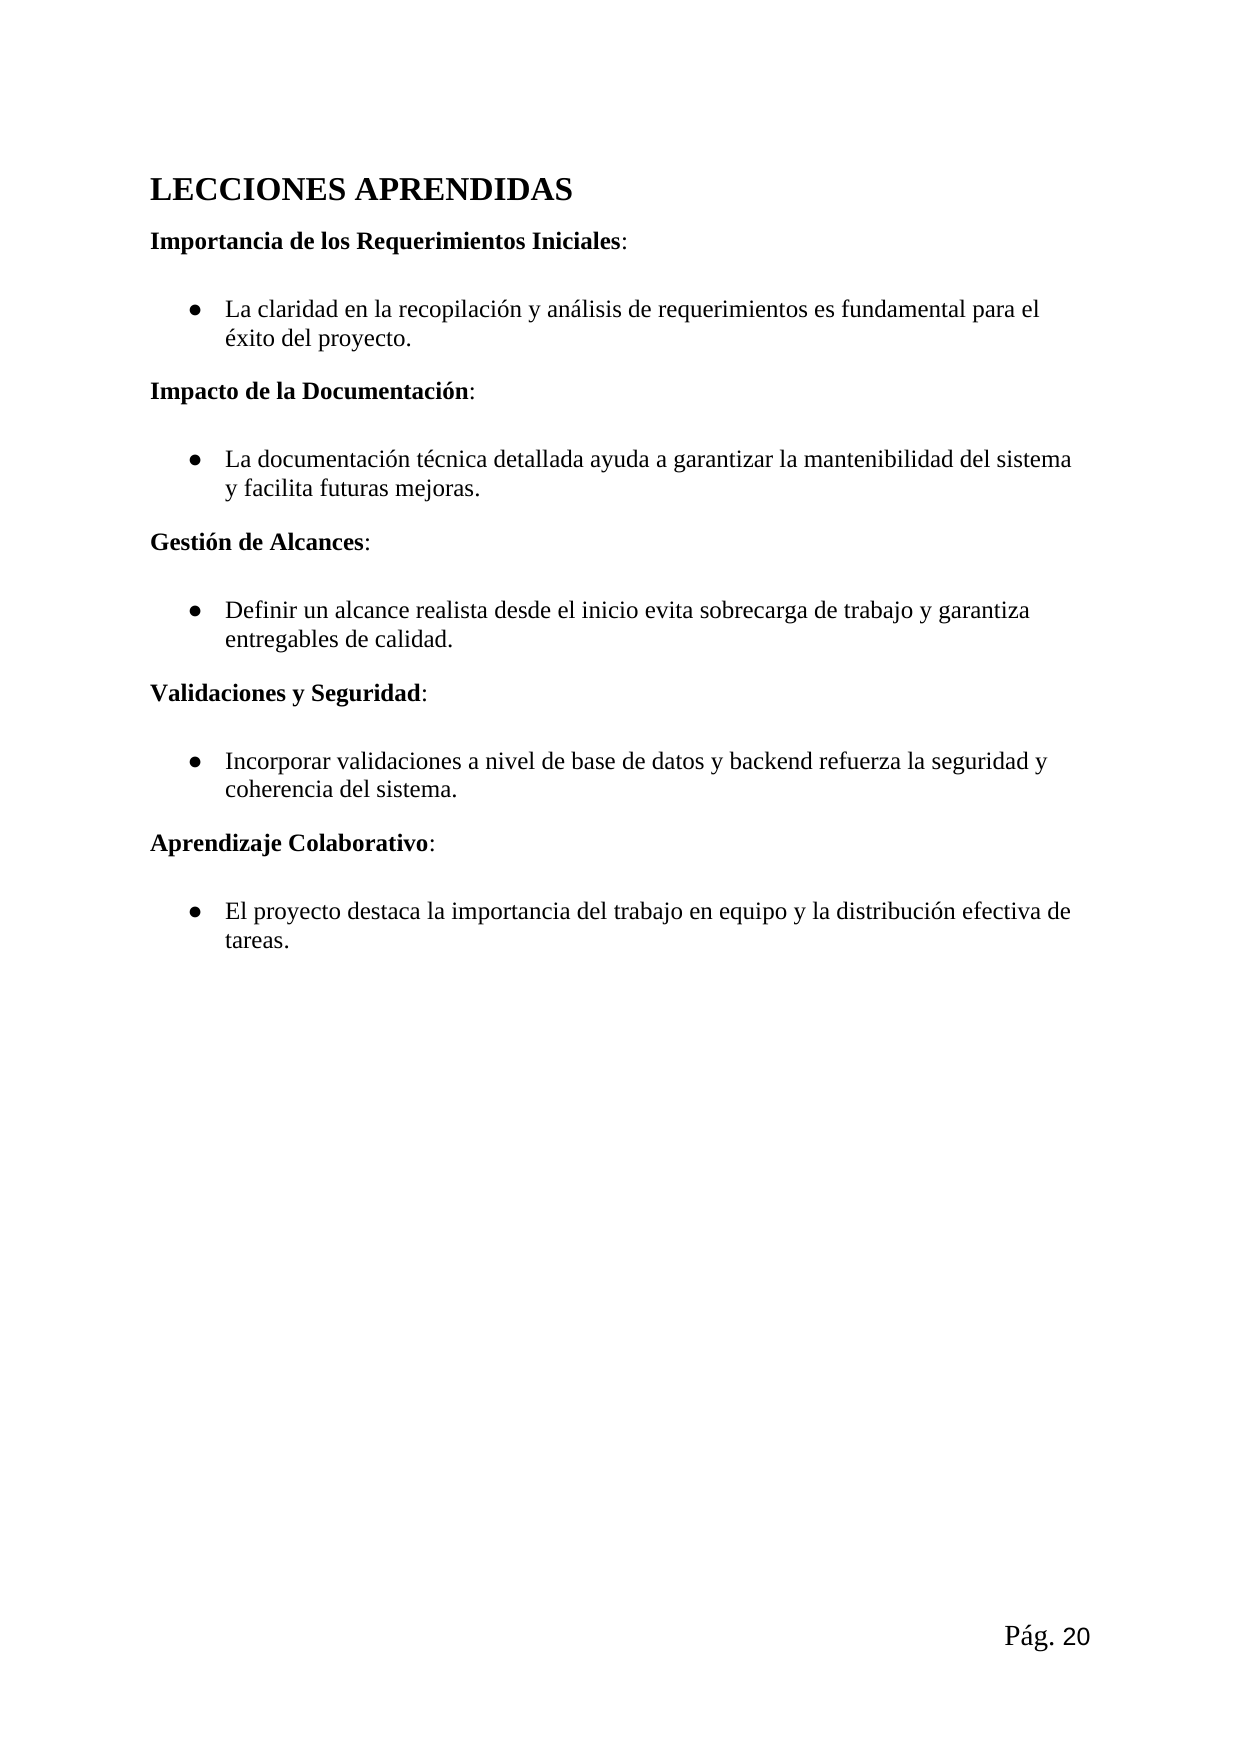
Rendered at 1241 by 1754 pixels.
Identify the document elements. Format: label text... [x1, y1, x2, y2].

text Impacto de la Documentación: [150, 376, 1090, 405]
subtitle LECCIONES APRENDIDAS [150, 169, 1090, 207]
text Importancia de los Requerimientos Iniciales: [150, 226, 1090, 254]
text Gestión de Alcances: [150, 527, 1090, 556]
list Incorporar validaciones a nivel de base de datos y backend refuerza la seguridad y coherencia del sistema. [187, 746, 1090, 803]
list El proyecto destaca la importancia del trabajo en equipo y la distribución efectiva de tareas. [187, 896, 1090, 954]
list Definir un alcance realista desde el inicio evita sobrecarga de trabajo y garantiza entregables de calidad. [187, 595, 1090, 653]
text Validaciones y Seguridad: [150, 678, 1090, 706]
list La claridad en la recopilación y análisis de requerimientos es fundamental para el éxito del proyecto. [187, 294, 1090, 351]
text Aprendizaje Colaborativo: [150, 828, 1090, 857]
list La documentación técnica detallada ayuda a garantizar la mantenibilidad del sistema y facilita futuras mejoras. [187, 444, 1090, 502]
